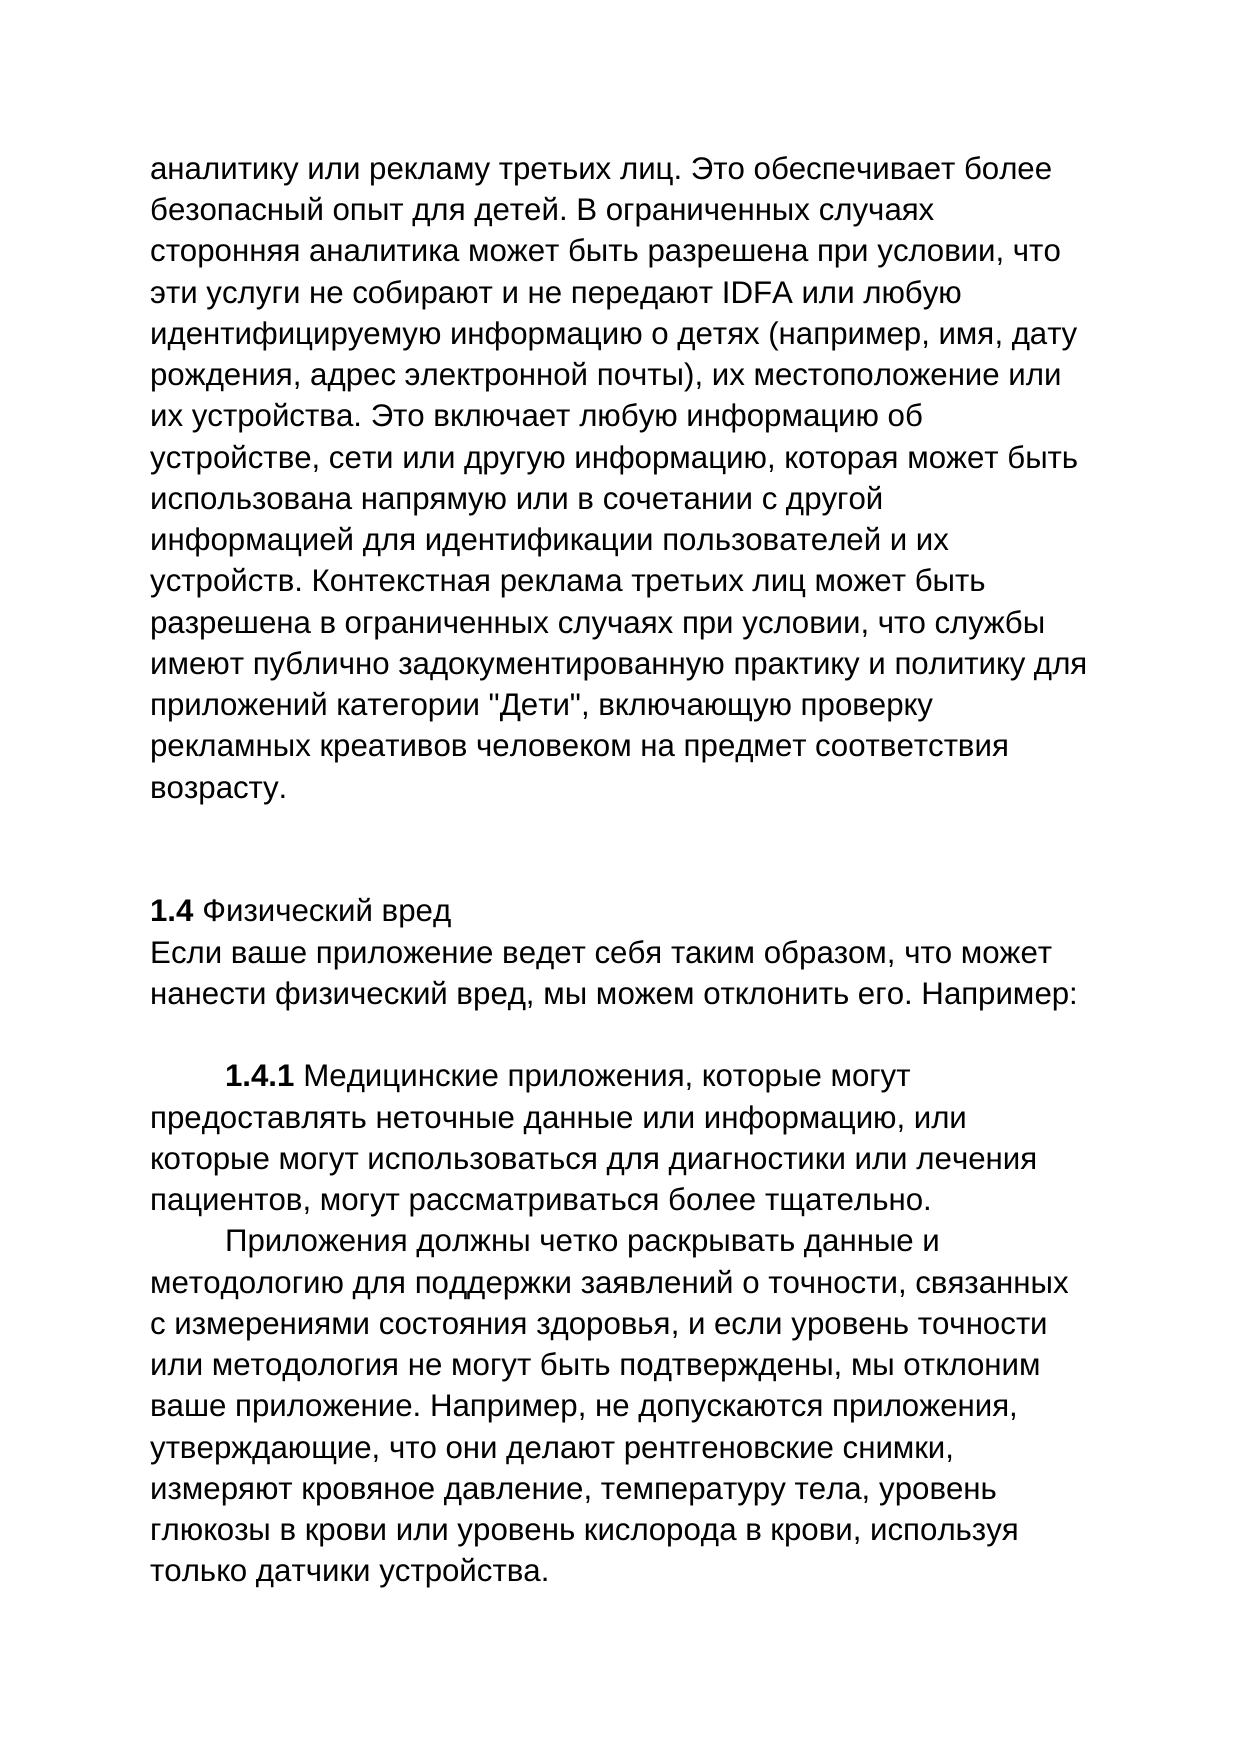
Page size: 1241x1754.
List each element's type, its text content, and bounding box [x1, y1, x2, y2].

text 1.4 Физический вред [150, 892, 1090, 928]
text 1.4.1 Медицинские приложения, которые могут предоставлять неточные данные или информацию, или которые могут использоваться для диагностики или лечения пациентов, могут рассматриваться более тщательно. [150, 1057, 1090, 1217]
text Если ваше приложение ведет себя таким образом, что может нанести физический вред, мы можем отклонить его. Например: [150, 934, 1090, 1011]
text Приложения должны четко раскрывать данные и методологию для поддержки заявлений о точности, связанных с измерениями состояния здоровья, и если уровень точности или методология не могут быть подтверждены, мы отклоним ваше приложение. Например, не допускаются приложения, утверждающие, что они делают рентгеновские снимки, измеряют кровяное давление, температуру тела, уровень глюкозы в крови или уровень кислорода в крови, используя только датчики устройства. [150, 1222, 1090, 1588]
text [150, 150, 1090, 805]
